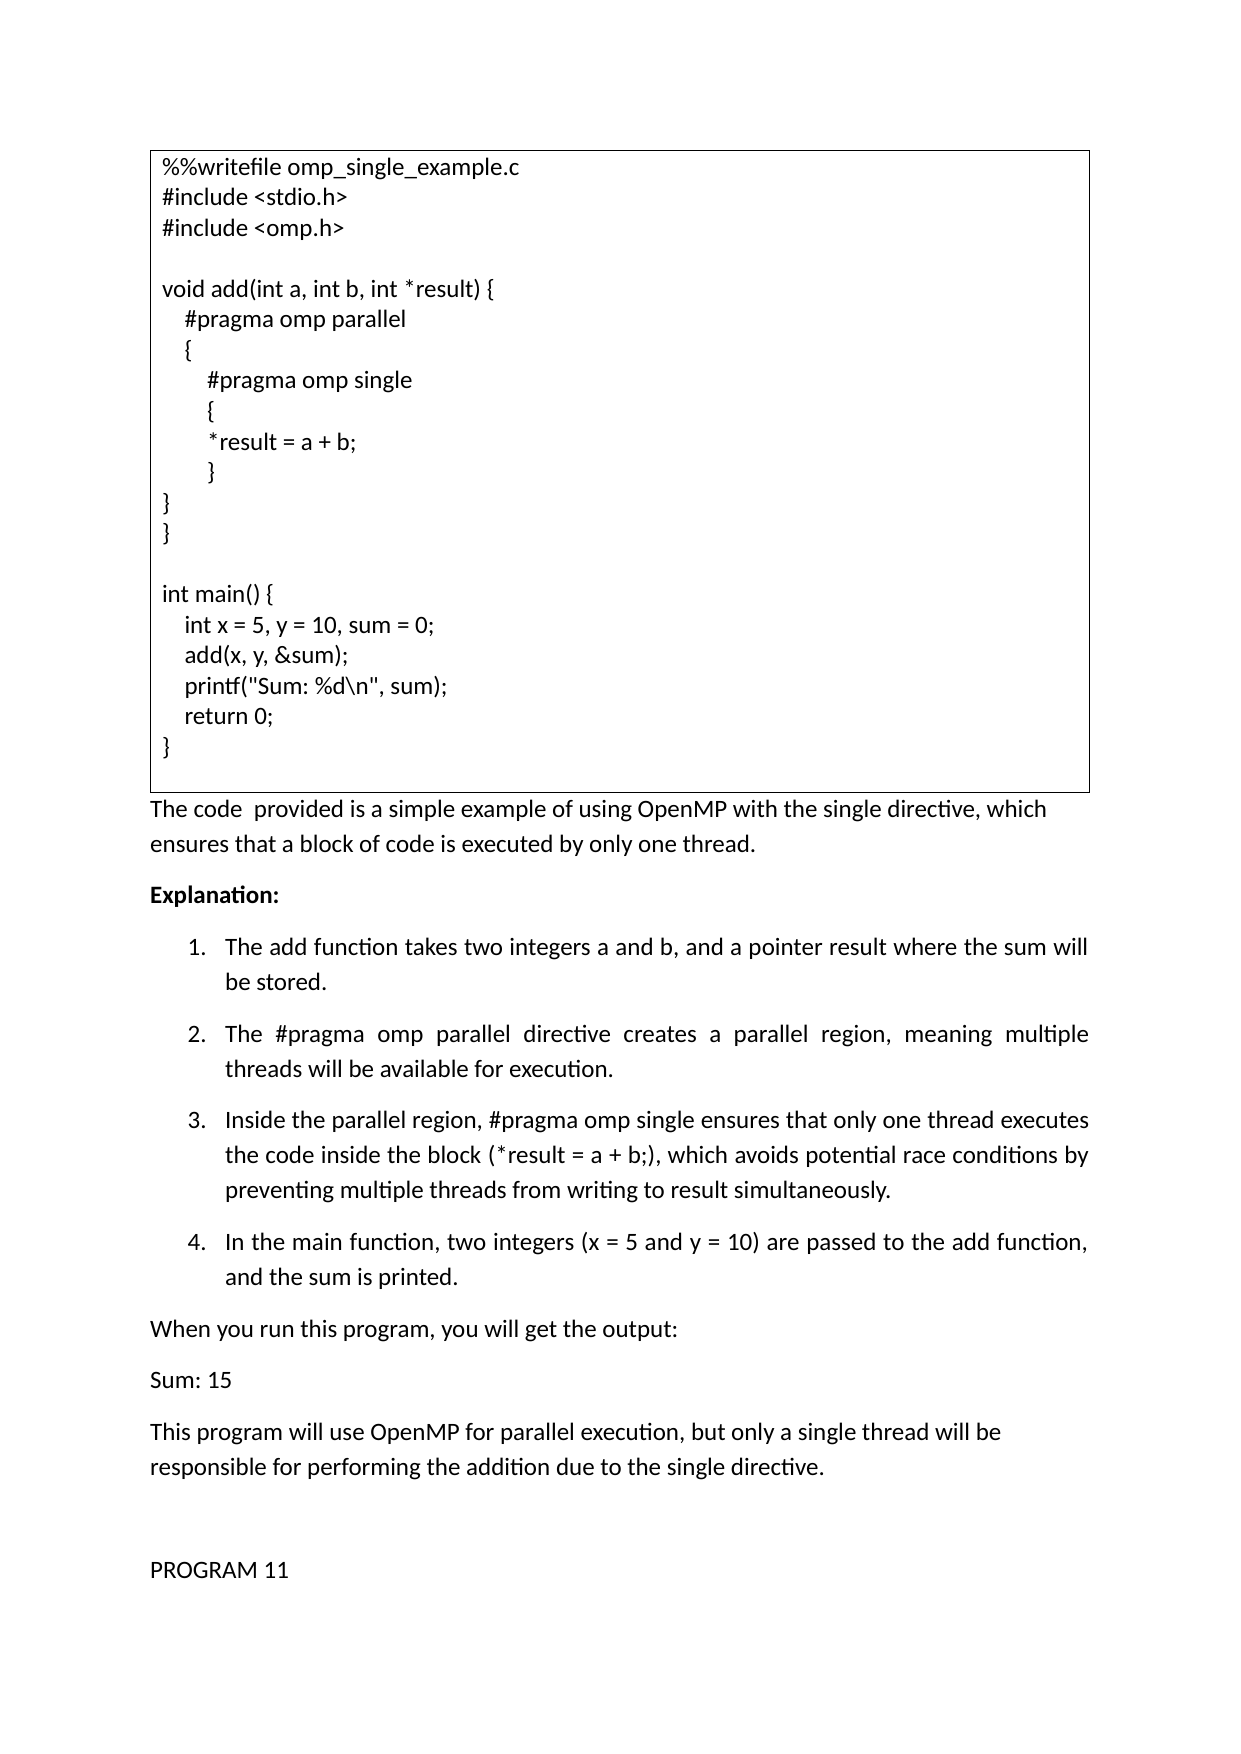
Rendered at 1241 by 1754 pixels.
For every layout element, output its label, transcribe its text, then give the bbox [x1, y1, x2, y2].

list The add function takes two integers a and b, and a pointer result where the sum will be stored. [187, 931, 1090, 997]
text When you run this program, you will get the output: [150, 1313, 1090, 1343]
text This program will use OpenMP for parallel execution, but only a single thread will be responsible for performing the addition due to the single directive. [150, 1416, 1090, 1482]
text Explanation: [150, 880, 1090, 910]
list In the main function, two integers (x = 5 and y = 10) are passed to the add function, and the sum is printed. [187, 1226, 1090, 1292]
list Inside the parallel region, #pragma omp single ensures that only one thread executes the code inside the block (*result = a + b;), which avoids potential race conditions by preventing multiple threads from writing to result simultaneously. [187, 1105, 1090, 1205]
text PROGRAM 11 [150, 1555, 1090, 1585]
text The code provided is a simple example of using OpenMP with the single directive, which ensures that a block of code is executed by only one thread. [150, 793, 1090, 858]
text Sum: 15 [150, 1365, 1090, 1395]
list The #pragma omp parallel directive creates a parallel region, meaning multiple threads will be available for execution. [187, 1018, 1090, 1083]
table_header %%writefile omp_single_example.c #include <stdio.h> #include <omp.h> void add(int a, int b, int *result) { #pragma omp parallel { #pragma omp single { *result = a + b; } } } int main() { int x = 5, y = 10, sum = 0; add(x, y, &sum); printf("Sum: %d\n", sum); return 0; } [151, 151, 1089, 792]
